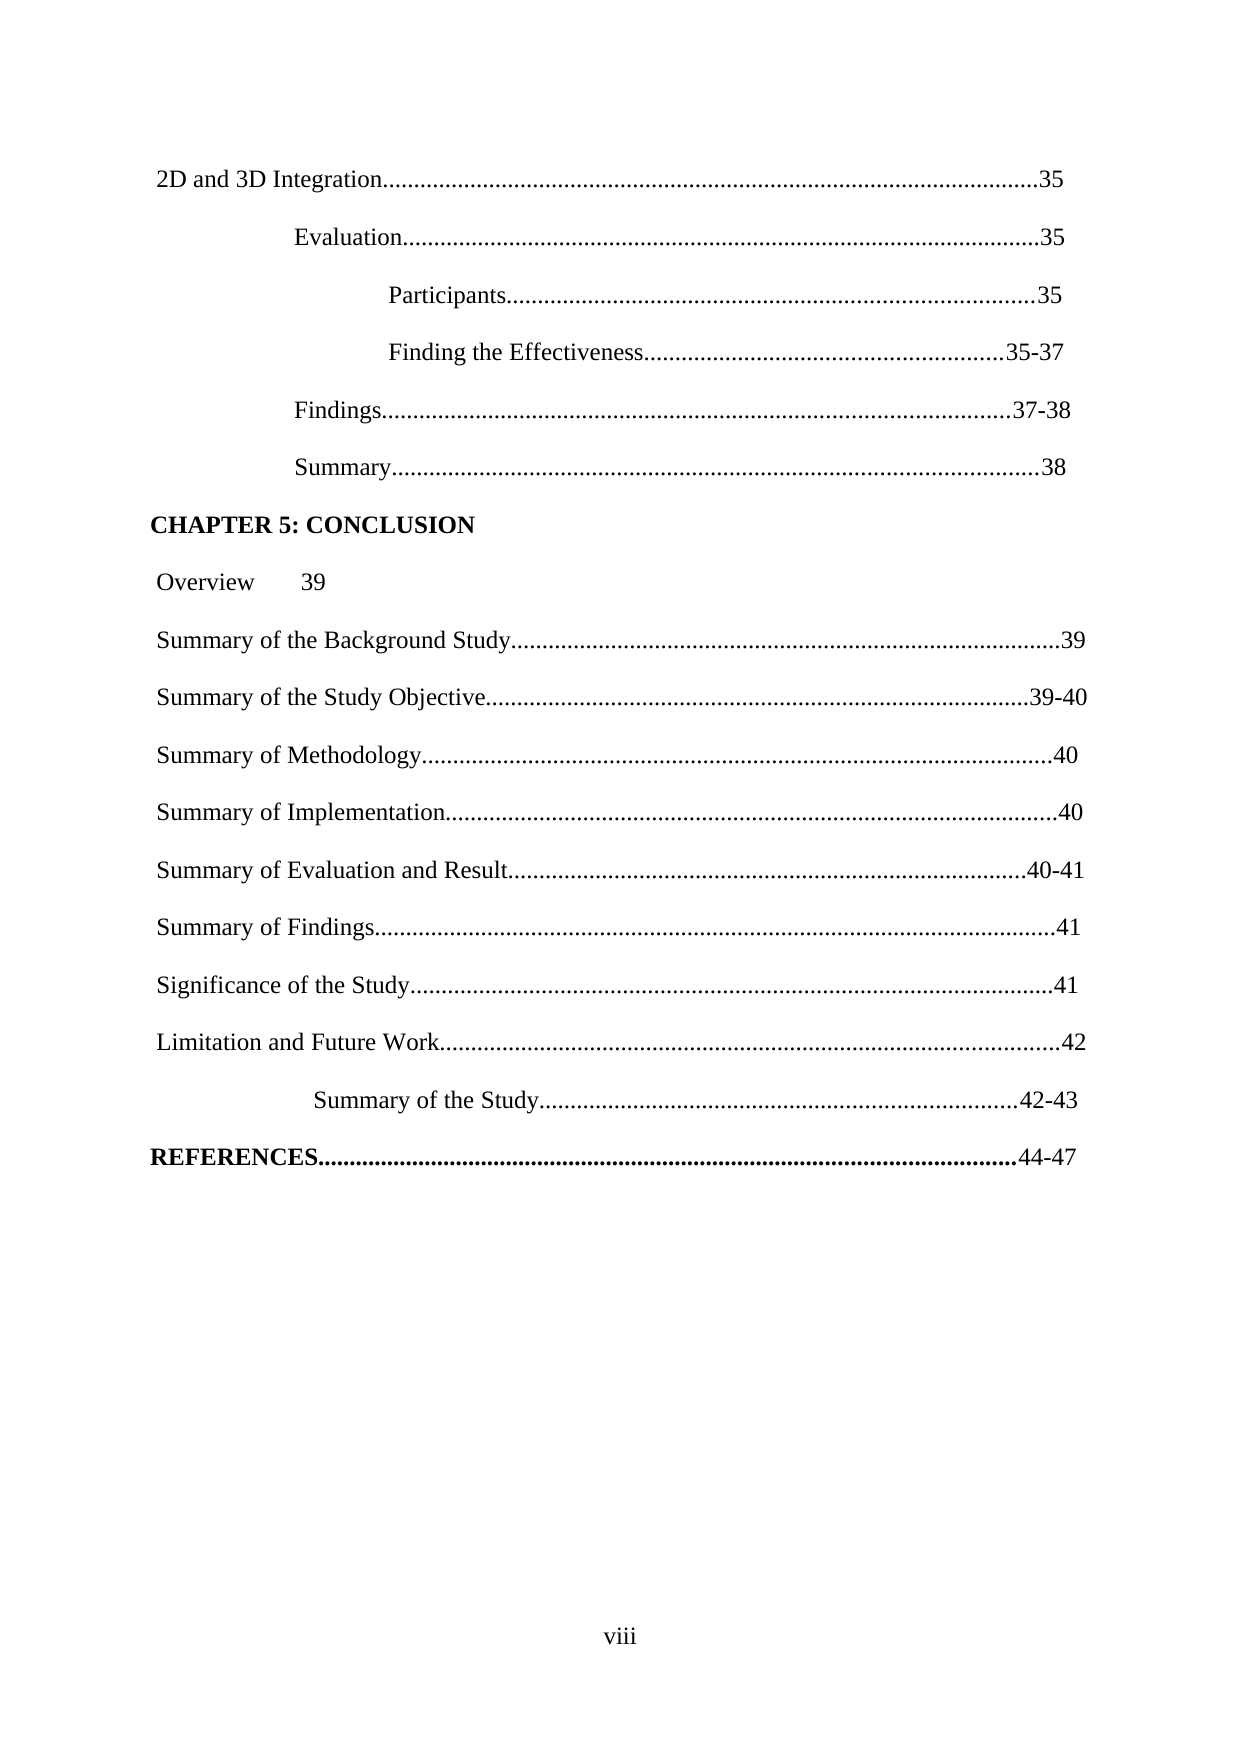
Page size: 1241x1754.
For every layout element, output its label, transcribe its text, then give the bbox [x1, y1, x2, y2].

text REFERENCES 44-47 [150, 1142, 1148, 1171]
list Summary of the Study 42-43 [263, 1085, 1148, 1114]
